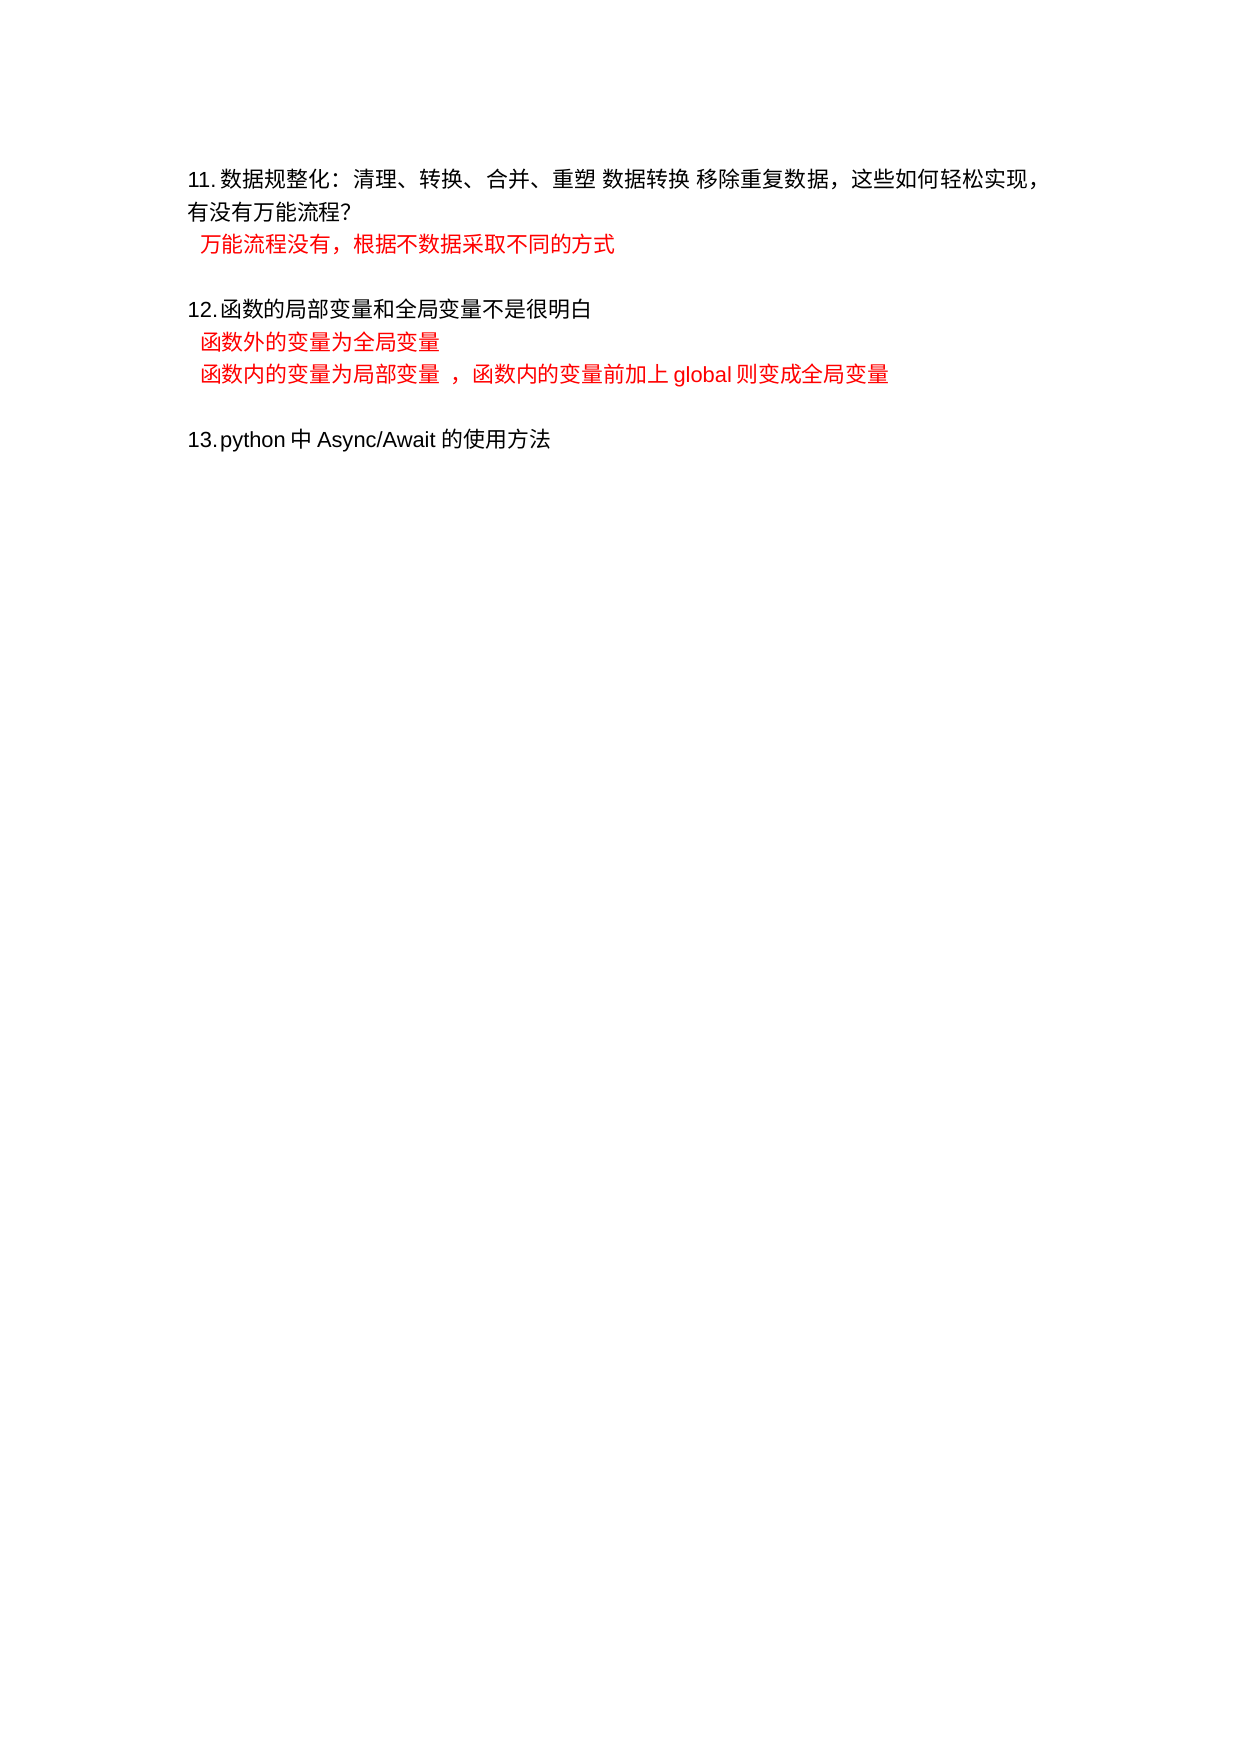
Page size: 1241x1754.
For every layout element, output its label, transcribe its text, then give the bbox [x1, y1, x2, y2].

list 函数内的变量为局部变量 ，函数内的变量前加上global则变成全局变量 [187, 357, 1053, 389]
list 万能流程没有，根据不数据采取不同的方式 [187, 227, 1053, 259]
list 函数的局部变量和全局变量不是很明白 [187, 292, 1053, 324]
list 函数外的变量为全局变量 [187, 324, 1053, 357]
list python中 Async/Await 的使用方法 [187, 422, 1053, 454]
list 数据规整化：清理、转换、合并、重塑 数据转换 移除重复数据，这些如何轻松实现，有没有万能流程？ [187, 162, 1053, 227]
